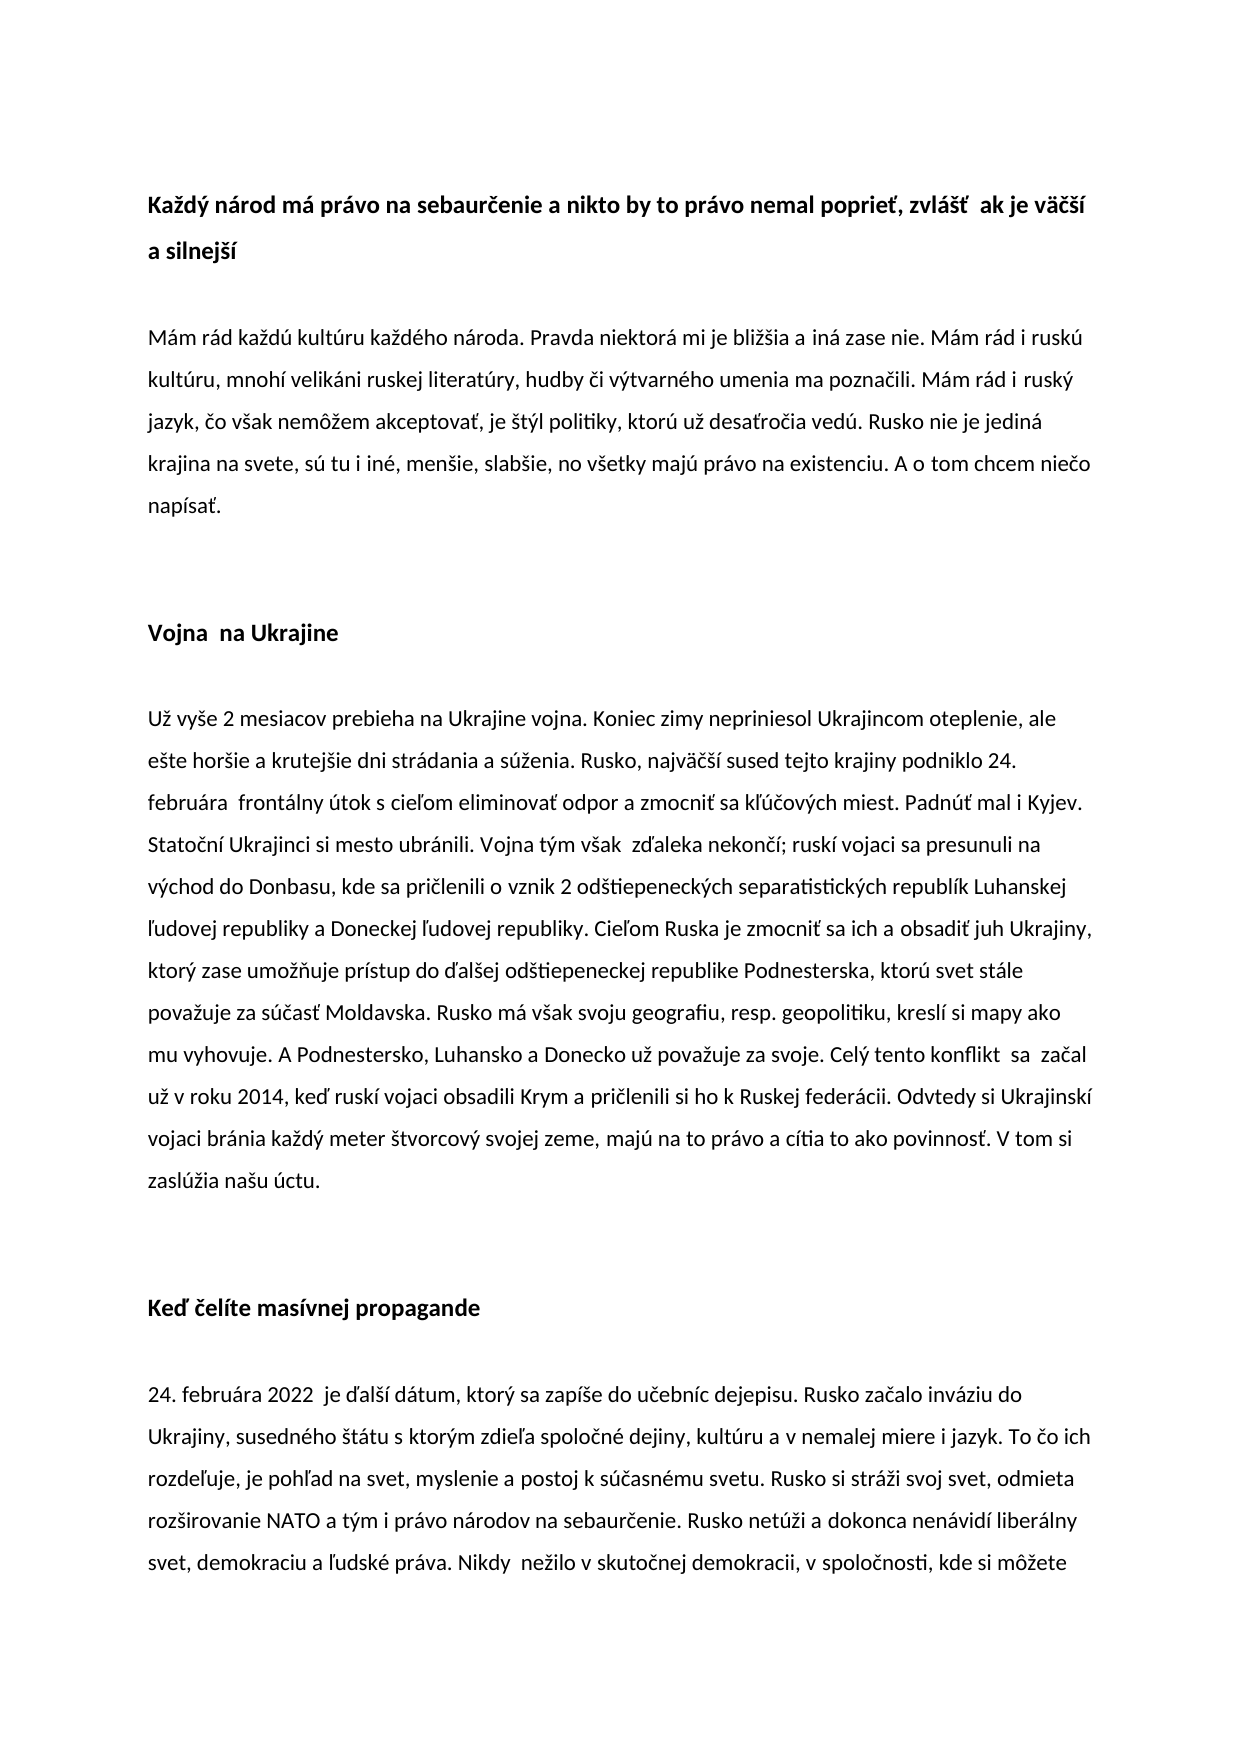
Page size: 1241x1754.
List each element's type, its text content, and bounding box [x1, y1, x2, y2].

text Už vyše 2 mesiacov prebieha na Ukrajine vojna. Koniec zimy nepriniesol Ukrajincom oteplenie, ale ešte horšie a krutejšie dni strádania a súženia. Rusko, najväčší sused tejto krajiny podniklo 24. februára frontálny útok s cieľom eliminovať odpor a zmocniť sa kľúčových miest. Padnúť mal i Kyjev. Statoční Ukrajinci si mesto ubránili. Vojna tým však zďaleka nekončí; ruskí vojaci sa presunuli na východ do Donbasu, kde sa pričlenili o vznik 2 odštiepeneckých separatistických republík Luhanskej ľudovej republiky a Doneckej ľudovej republiky. Cieľom Ruska je zmocniť sa ich a obsadiť juh Ukrajiny, ktorý zase umožňuje prístup do ďalšej odštiepeneckej republike Podnesterska, ktorú svet stále považuje za súčasť Moldavska. Rusko má však svoju geografiu, resp. geopolitiku, kreslí si mapy ako mu vyhovuje. A Podnestersko, Luhansko a Donecko už považuje za svoje. Celý tento konflikt sa začal už v roku 2014, keď ruskí vojaci obsadili Krym a pričlenili si ho k Ruskej federácii. Odvtedy si Ukrajinskí vojaci bránia každý meter štvorcový svojej zeme, majú na to právo a cítia to ako povinnosť. V tom si zaslúžia našu úctu. [148, 704, 1093, 1194]
text Vojna na Ukrajine [148, 617, 1093, 647]
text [148, 1380, 1093, 1576]
text Keď čelíte masívnej propagande [148, 1292, 1093, 1323]
text Každý národ má právo na sebaurčenie a nikto by to právo nemal poprieť, zvlášť ak je väčší a silnejší [148, 189, 1093, 266]
text Mám rád každú kultúru každého národa. Pravda niektorá mi je bližšia a iná zase nie. Mám rád i ruskú kultúru, mnohí velikáni ruskej literatúry, hudby či výtvarného umenia ma poznačili. Mám rád i ruský jazyk, čo však nemôžem akceptovať, je štýl politiky, ktorú už desaťročia vedú. Rusko nie je jediná krajina na svete, sú tu i iné, menšie, slabšie, no všetky majú právo na existenciu. A o tom chcem niečo napísať. [148, 323, 1093, 519]
